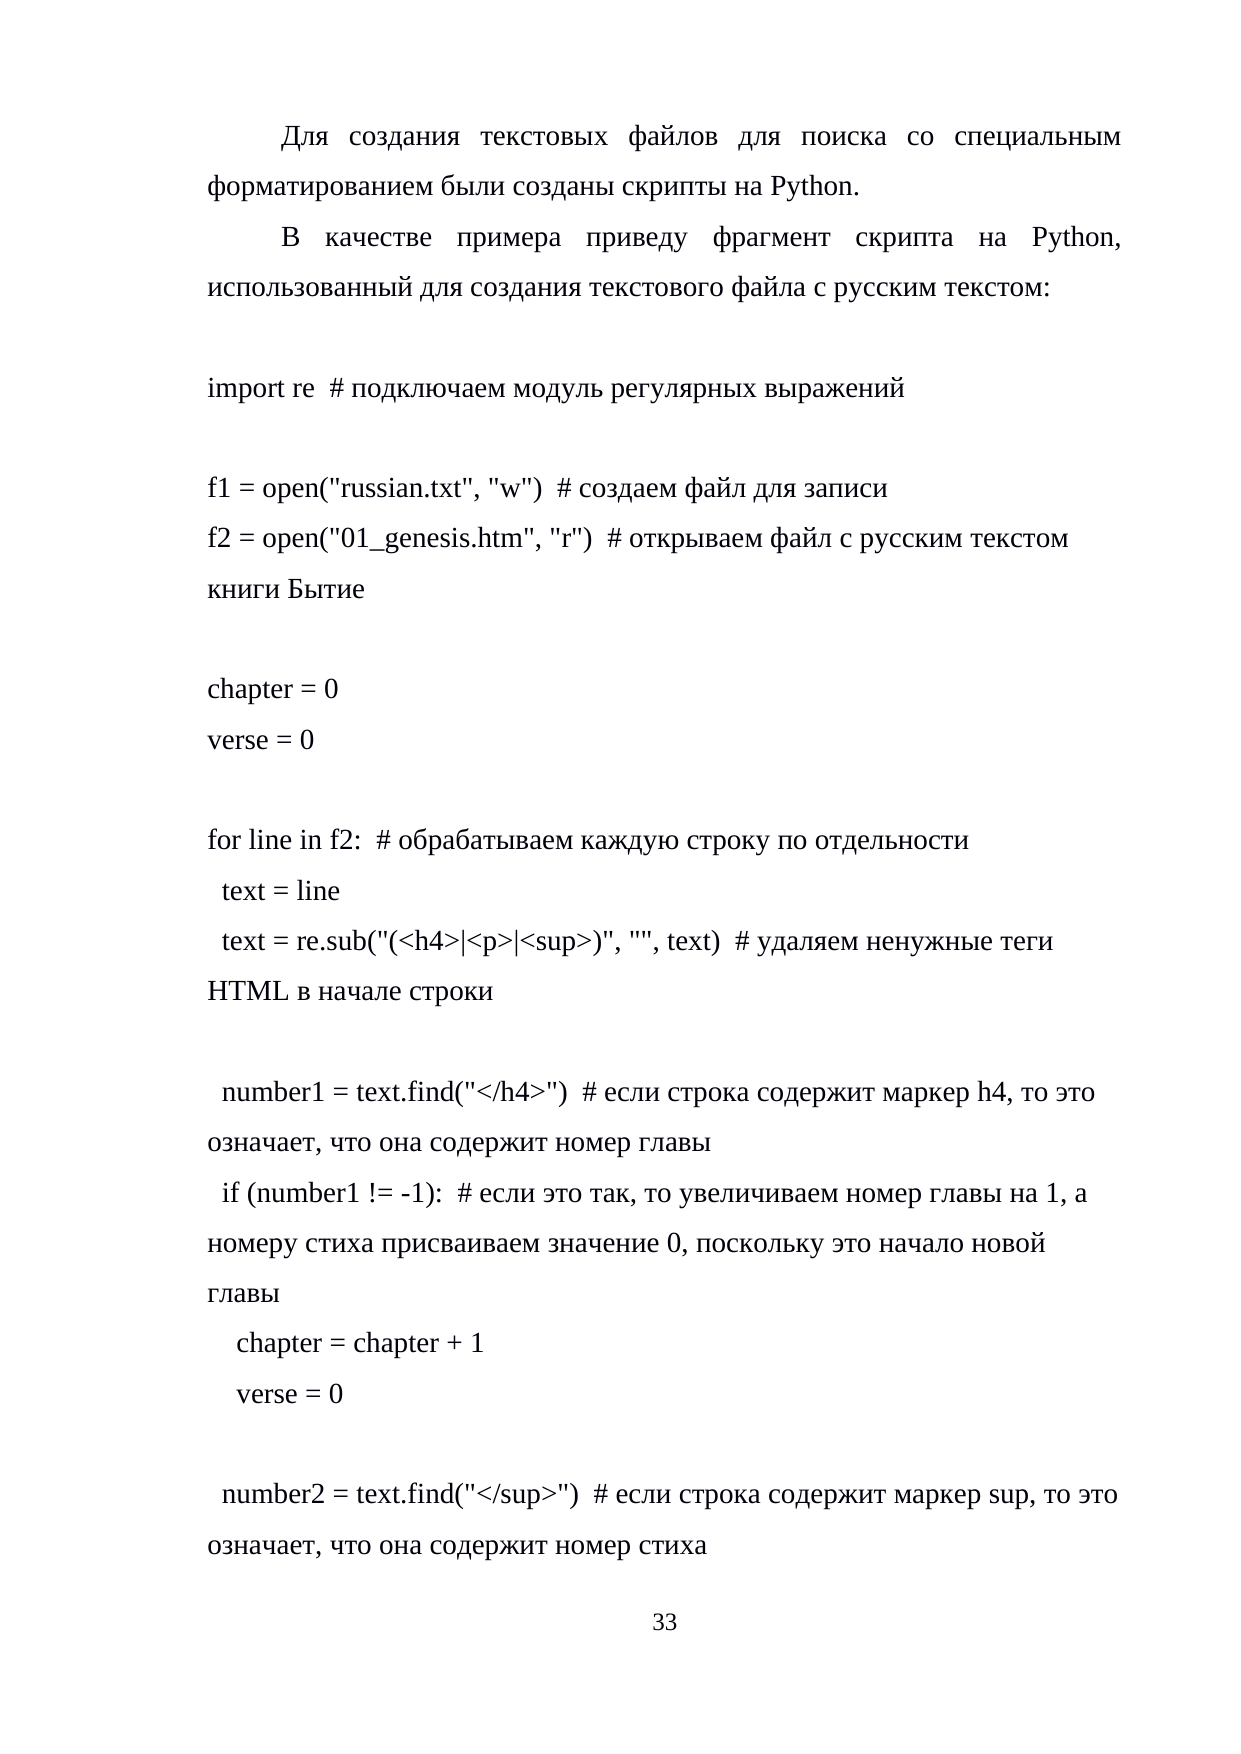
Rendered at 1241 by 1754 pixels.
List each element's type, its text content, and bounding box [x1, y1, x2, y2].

text if (number1 != -1): # если это так, то увеличиваем номер главы на 1, а номеру стиха присваиваем значение 0, поскольку это начало новой главы [207, 1175, 1122, 1309]
text verse = 0 [207, 1376, 1122, 1409]
text chapter = chapter + 1 [207, 1326, 1122, 1359]
text В качестве примера приведу фрагмент скрипта на Python, использованный для создания текстового файла с русским текстом: [207, 219, 1122, 303]
text verse = 0 [207, 722, 1122, 755]
text f1 = open("russian.txt", "w") # создаем файл для записи [207, 470, 1122, 504]
text for line in f2: # обрабатываем каждую строку по отдельности [207, 822, 1122, 856]
text text = line [207, 873, 1122, 906]
text f2 = open("01_genesis.htm", "r") # открываем файл с русским текстом книги Бытие [207, 521, 1122, 604]
text Для создания текстовых файлов для поиска со специальным форматированием были созданы скрипты на Python. [207, 118, 1122, 202]
text chapter = 0 [207, 672, 1122, 705]
text number1 = text.find("</h4>") # если строка содержит маркер h4, то это означает, что она содержит номер главы [207, 1074, 1122, 1158]
text number2 = text.find("</sup>") # если строка содержит маркер sup, то это означает, что она содержит номер стиха [207, 1477, 1122, 1560]
text text = re.sub("(<h4>|<p>|<sup>)", "", text) # удаляем ненужные теги HTML в начале строки [207, 923, 1122, 1007]
text import re # подключаем модуль регулярных выражений [207, 370, 1122, 403]
